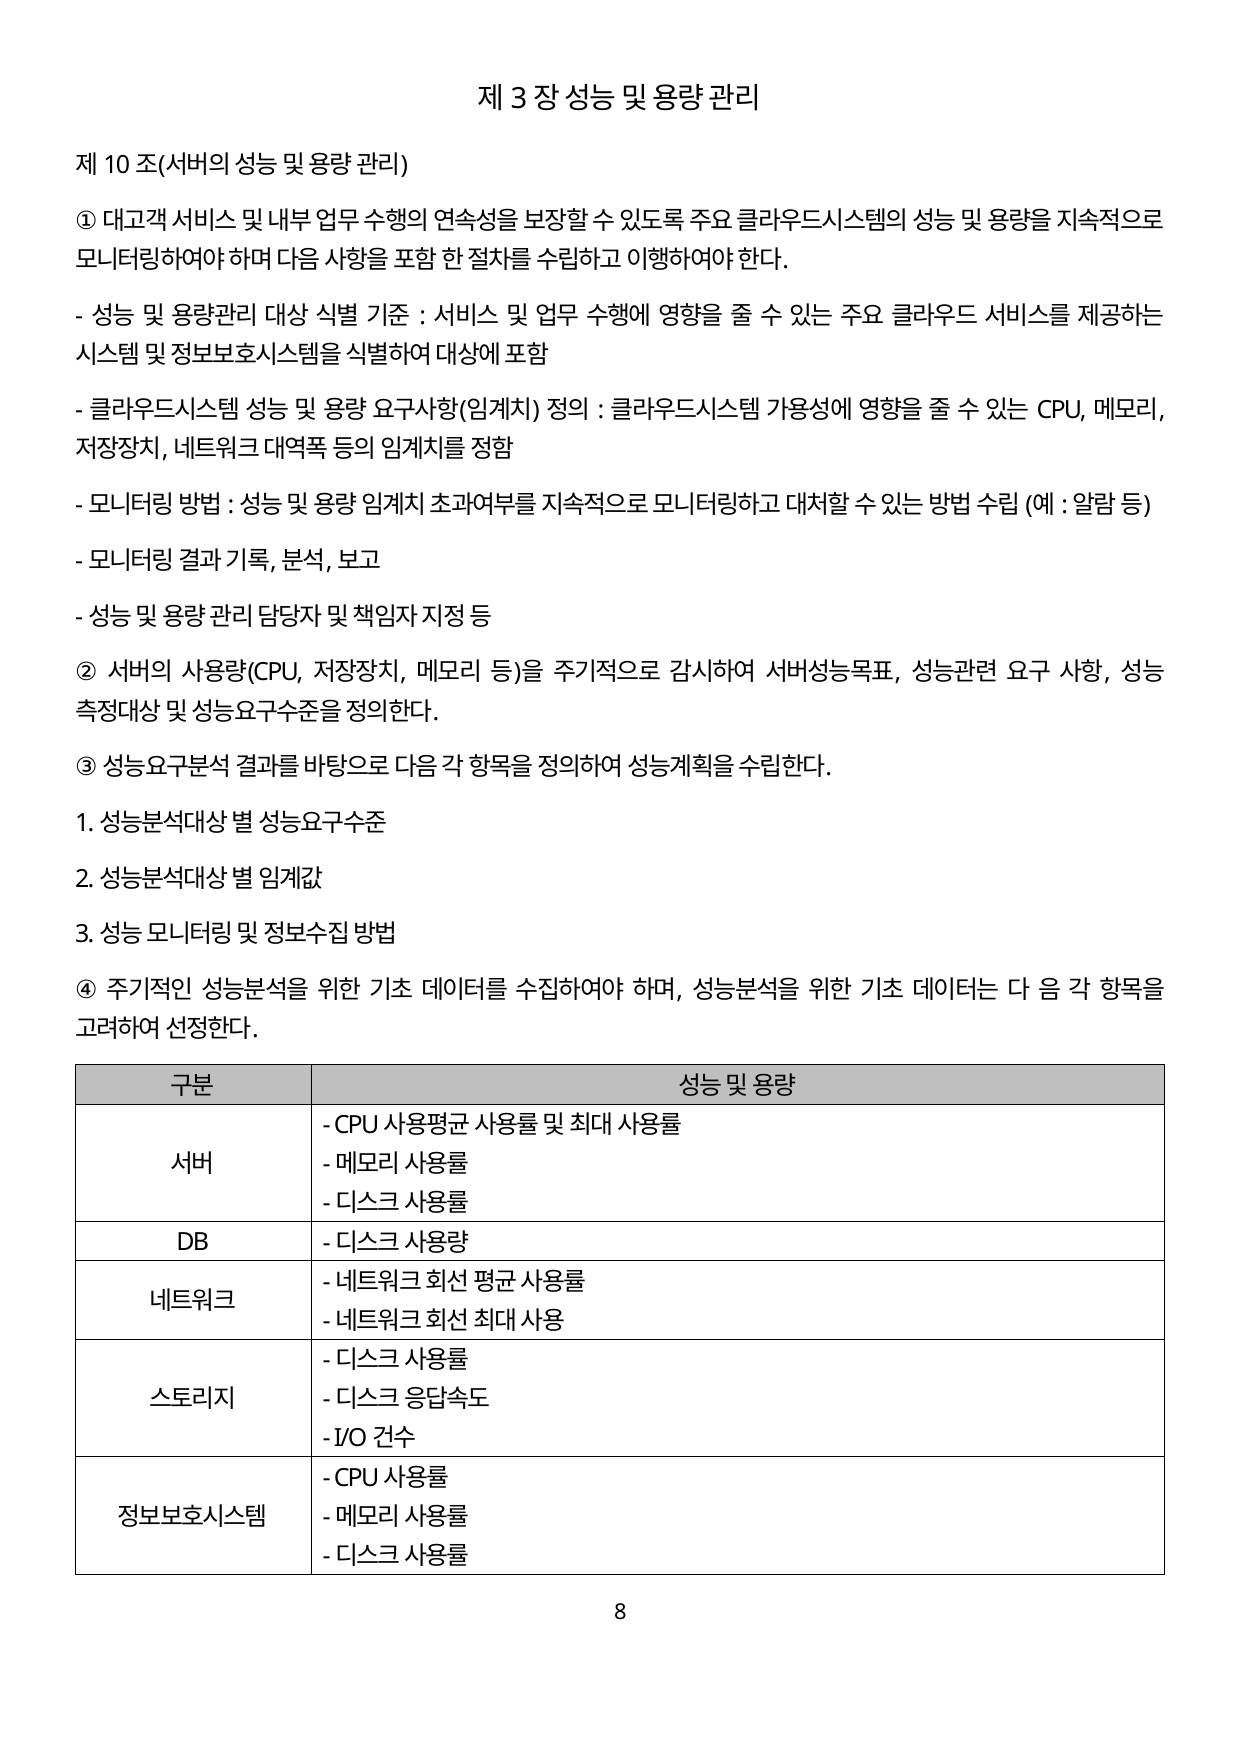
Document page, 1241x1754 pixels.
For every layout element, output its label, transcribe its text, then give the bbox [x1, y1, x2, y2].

text 1. 성능분석대상 별 성능요구수준 [75, 802, 1165, 839]
text - 모니터링 결과 기록, 분석, 보고 [75, 540, 1165, 577]
text 3. 성능 모니터링 및 정보수집 방법 [75, 914, 1165, 950]
text ① 대고객 서비스 및 내부 업무 수행의 연속성을 보장할 수 있도록 주요 클라우드시스템의 성능 및 용량을 지속적으로 모니터링하여야 하며 다음 사항을 포함 한 절차를 수립하고 이행하여야 한다. [75, 200, 1165, 276]
text - 모니터링 방법 : 성능 및 용량 임계치 초과여부를 지속적으로 모니터링하고 대처할 수 있는 방법 수립 (예 : 알람 등) [75, 485, 1165, 521]
table_cell 서버 [76, 1105, 311, 1221]
text - 클라우드시스템 성능 및 용량 요구사항(임계치) 정의 : 클라우드시스템 가용성에 영향을 줄 수 있는 CPU, 메모리, 저장장치, 네트워크 대역폭 등의 임계치를 정함 [75, 390, 1165, 465]
text 2. 성능분석대상 별 임계값 [75, 858, 1165, 894]
text 제10조(서버의 성능 및 용량 관리) [75, 144, 1165, 181]
table_cell 스토리지 [76, 1340, 311, 1456]
table_cell 정보보호시스템 [76, 1457, 311, 1573]
text 제3장 성능 및 용량 관리 [75, 75, 1165, 117]
table_header 구분 [76, 1065, 311, 1104]
text ④ 주기적인 성능분석을 위한 기초 데이터를 수집하여야 하며, 성능분석을 위한 기초 데이터는 다 음 각 항목을 고려하여 선정한다. [75, 969, 1165, 1045]
table_cell - 디스크 사용량 [312, 1222, 1164, 1260]
table_cell DB [76, 1222, 311, 1260]
text - 성능 및 용량관리 대상 식별 기준 : 서비스 및 업무 수행에 영향을 줄 수 있는 주요 클라우드 서비스를 제공하는 시스템 및 정보보호시스템을 식별하여 대상에 포함 [75, 295, 1165, 370]
table_header 성능 및 용량 [312, 1065, 1164, 1104]
text ② 서버의 사용량(CPU, 저장장치, 메모리 등)을 주기적으로 감시하여 서버성능목표, 성능관련 요구 사항, 성능 측정대상 및 성능요구수준을 정의한다. [75, 652, 1165, 727]
text - 성능 및 용량 관리 담당자 및 책임자 지정 등 [75, 596, 1165, 632]
table_cell - 디스크 사용률 - 디스크 응답속도 - I/O 건수 [312, 1340, 1164, 1456]
table_cell - CPU 사용률 - 메모리 사용률 - 디스크 사용률 [312, 1457, 1164, 1573]
text ③ 성능요구분석 결과를 바탕으로 다음 각 항목을 정의하여 성능계획을 수립한다. [75, 747, 1165, 783]
table_cell - 네트워크 회선 평균 사용률 - 네트워크 회선 최대 사용 [312, 1261, 1164, 1339]
table_cell - CPU 사용평균 사용률 및 최대 사용률 - 메모리 사용률 - 디스크 사용률 [312, 1105, 1164, 1221]
table_cell 네트워크 [76, 1261, 311, 1339]
